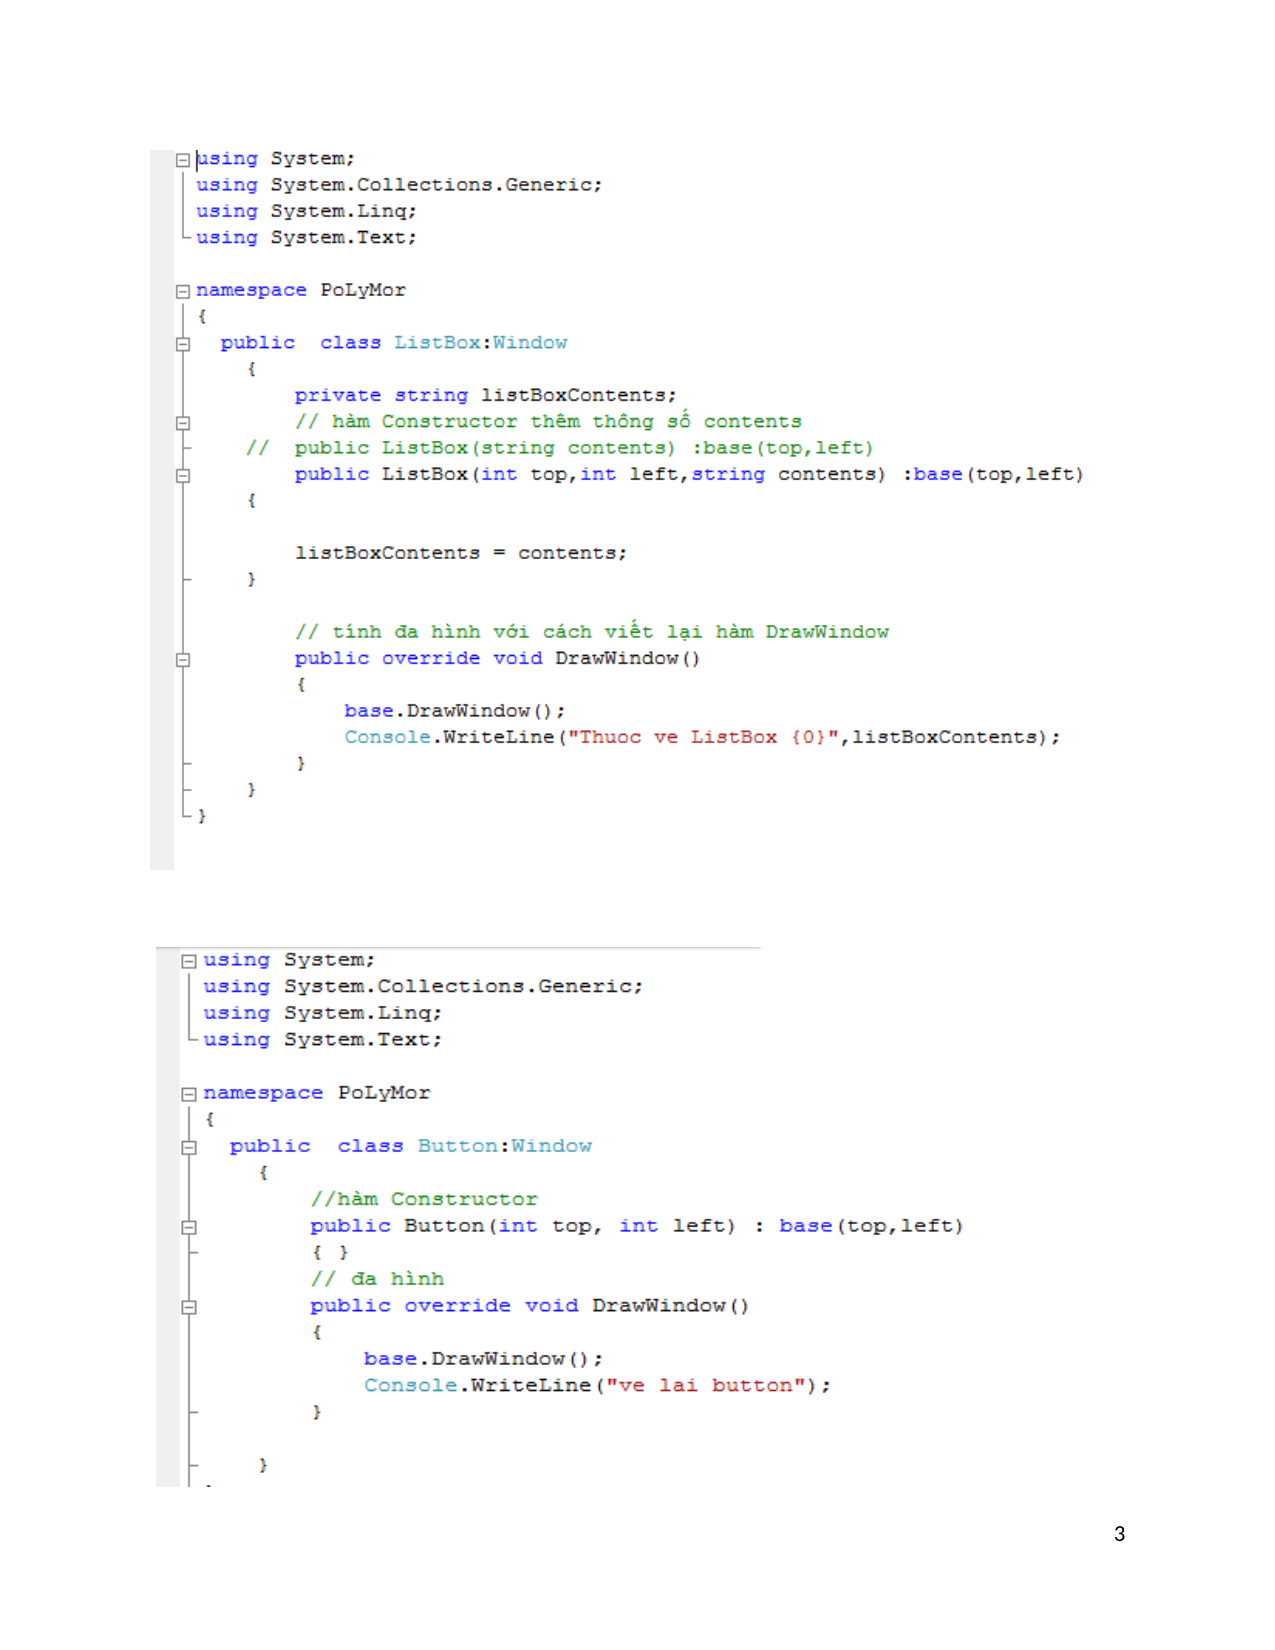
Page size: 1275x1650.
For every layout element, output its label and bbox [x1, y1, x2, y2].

picture [150, 150, 1125, 870]
picture [155, 947, 1120, 1487]
